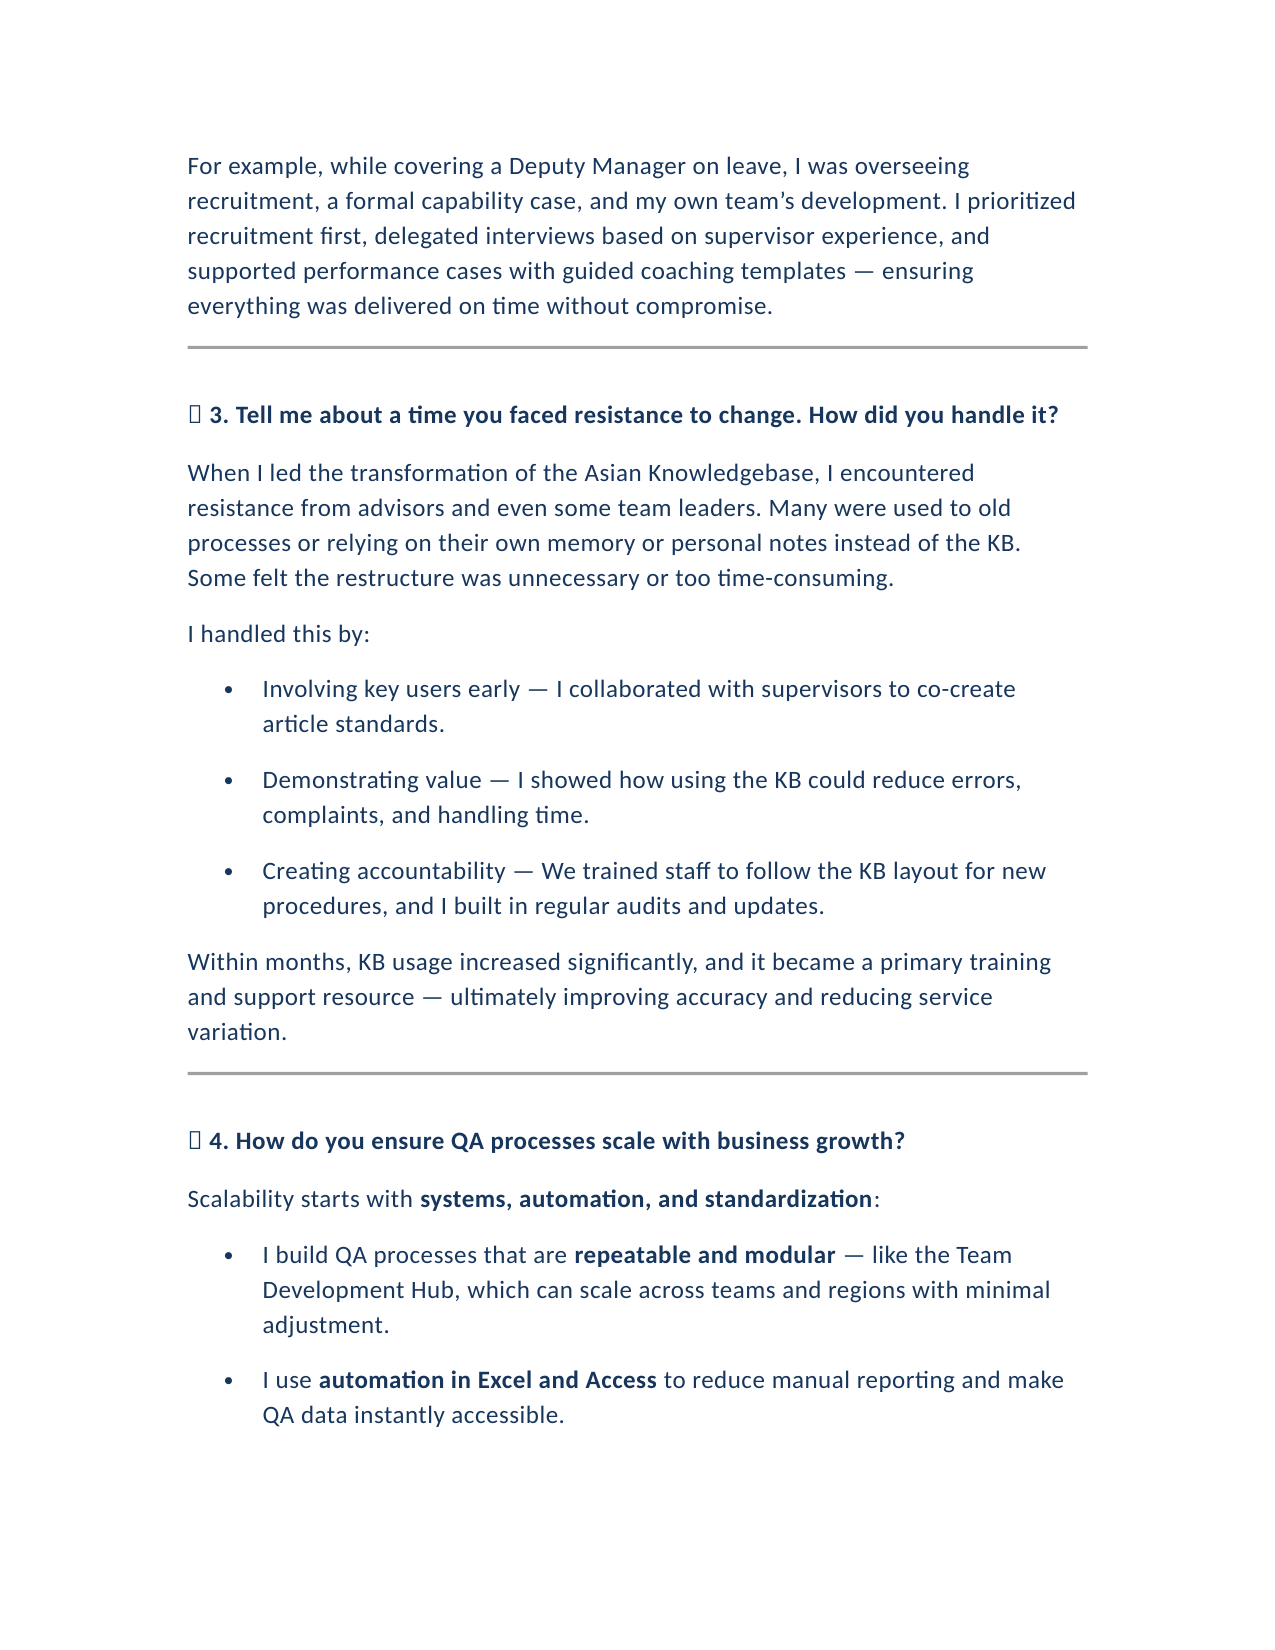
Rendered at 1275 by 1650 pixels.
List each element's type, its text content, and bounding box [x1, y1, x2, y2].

list I use automation in Excel and Access to reduce manual reporting and make QA data instantly accessible. [225, 1364, 1087, 1430]
text ✅ 3. Tell me about a time you faced resistance to change. How did you handle it? [187, 397, 1087, 431]
list Demonstrating value — I showed how using the KB could reduce errors, complaints, and handling time. [225, 764, 1087, 830]
text For example, while covering a Deputy Manager on leave, I was overseeing recruitment, a formal capability case, and my own team’s development. I prioritized recruitment first, delegated interviews based on supervisor experience, and supported performance cases with guided coaching templates — ensuring everything was delivered on time without compromise. [187, 150, 1087, 321]
text Scalability starts with systems, automation, and standardization: [187, 1183, 1087, 1213]
list I build QA processes that are repeatable and modular — like the Team Development Hub, which can scale across teams and regions with minimal adjustment. [225, 1239, 1087, 1339]
list Creating accountability — We trained staff to follow the KB layout for new procedures, and I built in regular audits and updates. [225, 855, 1087, 921]
list Involving key users early — I collaborated with supervisors to co-create article standards. [225, 673, 1087, 739]
text When I led the transformation of the Asian Knowledgebase, I encountered resistance from advisors and even some team leaders. Many were used to old processes or relying on their own memory or personal notes instead of the KB. Some felt the restructure was unnecessary or too time-consuming. [187, 457, 1087, 592]
text ✅ 4. How do you ensure QA processes scale with business growth? [187, 1123, 1087, 1157]
text Within months, KB usage increased significantly, and it became a primary training and support resource — ultimately improving accuracy and reducing service variation. [187, 946, 1087, 1047]
text I handled this by: [187, 618, 1087, 648]
